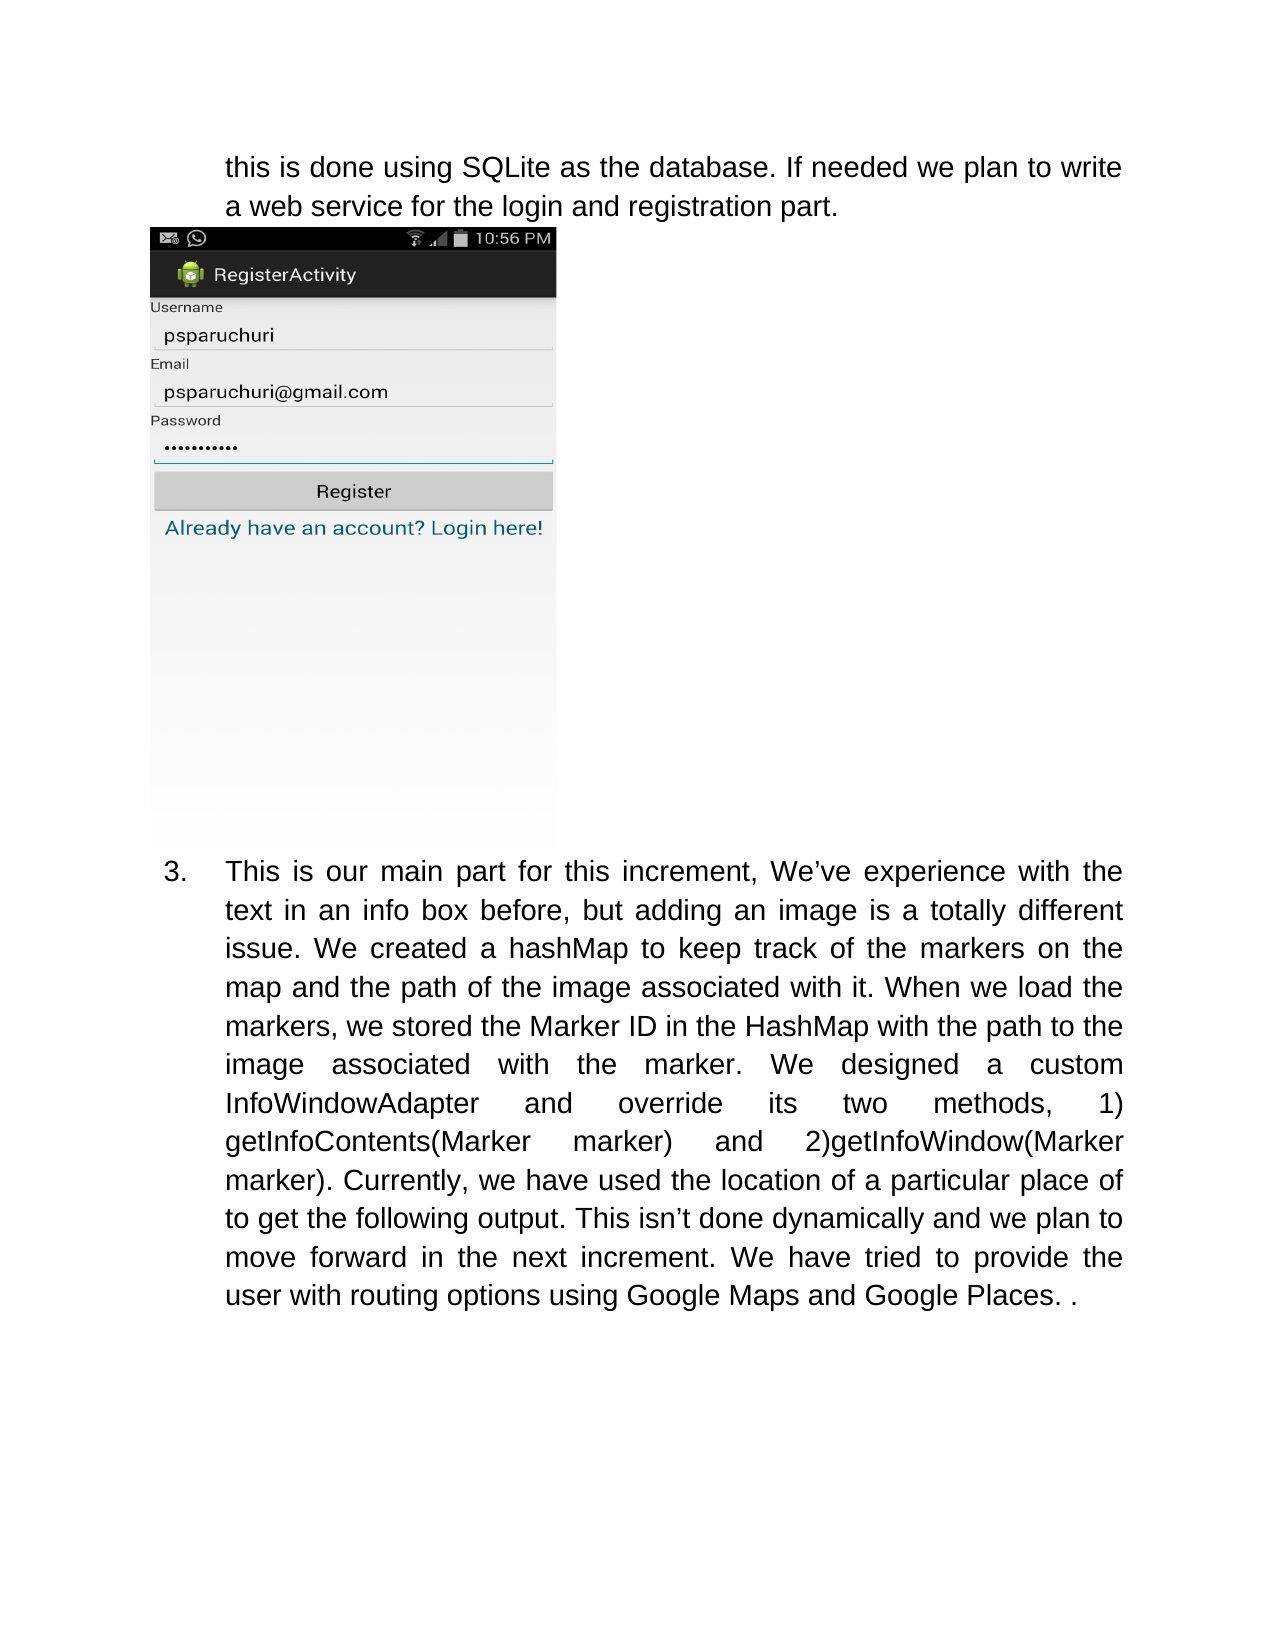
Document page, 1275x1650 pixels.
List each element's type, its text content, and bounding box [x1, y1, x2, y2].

picture [150, 227, 557, 851]
list This is our main part for this increment, We’ve experience with the text in an info box before, but adding an image is a totally different issue. We created a hashMap to keep track of the markers on the map and the path of the image associated with it. When we load the markers, we stored the Marker ID in the HashMap with the path to the image associated with the marker. We designed a custom InfoWindowAdapter and override its two methods, 1) getInfoContents(Marker marker) and 2)getInfoWindow(Marker marker). Currently, we have used the location of a particular place of to get the following output. This isn’t done dynamically and we plan to move forward in the next increment. We have tried to provide the user with routing options using Google Maps and Google Places. . [188, 854, 1125, 1312]
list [188, 150, 1125, 222]
